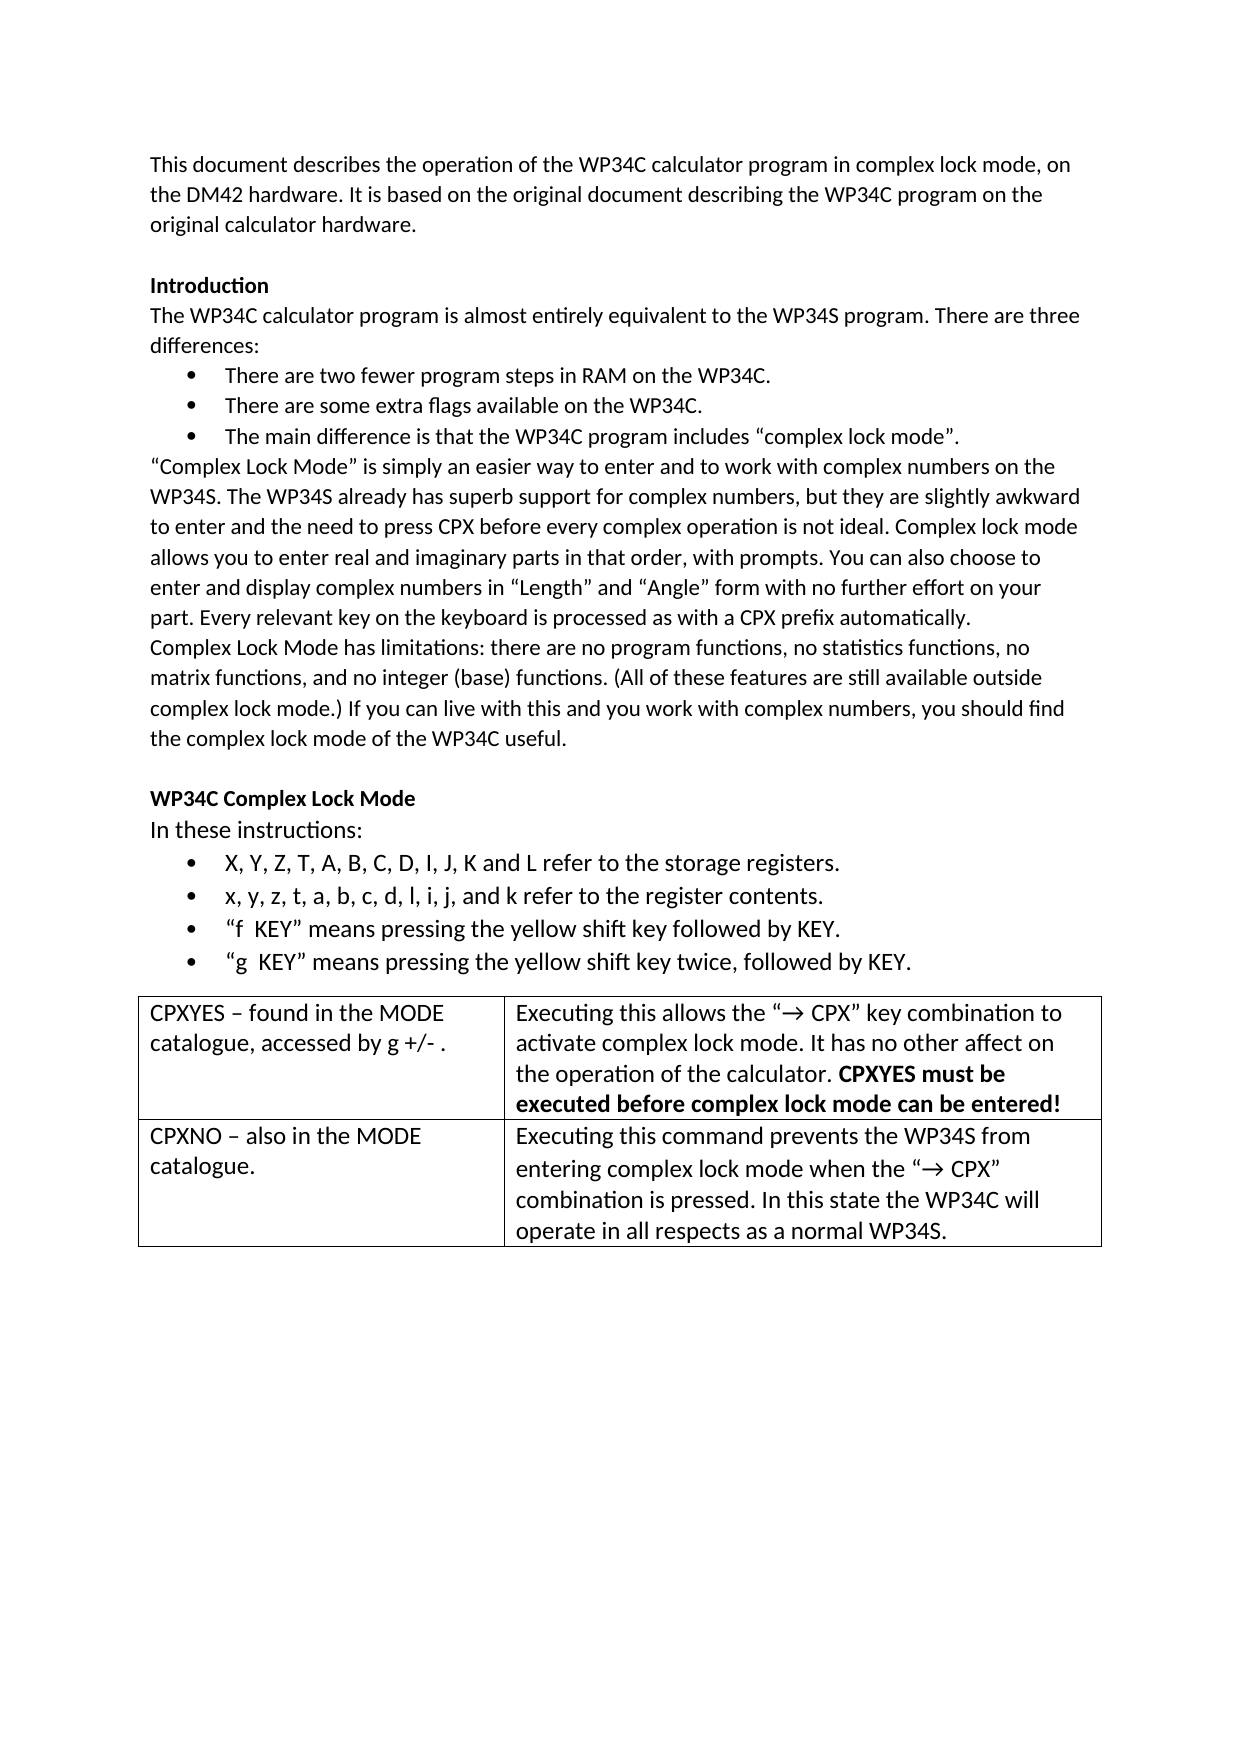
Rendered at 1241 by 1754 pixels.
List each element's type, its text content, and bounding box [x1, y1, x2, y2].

text “Complex Lock Mode” is simply an easier way to enter and to work with complex numbers on the WP34S. The WP34S already has superb support for complex numbers, but they are slightly awkward to enter and the need to press CPX before every complex operation is not ideal. Complex lock mode allows you to enter real and imaginary parts in that order, with prompts. You can also choose to enter and display complex numbers in “Length” and “Angle” form with no further effort on your part. Every relevant key on the keyboard is processed as with a CPX prefix automatically. [150, 452, 1090, 631]
text The WP34C calculator program is almost entirely equivalent to the WP34S program. There are three differences: [150, 301, 1090, 359]
list “f KEY” means pressing the yellow shift key followed by KEY. [187, 913, 1090, 944]
table_header Executing this allows the “→ CPX” key combination to activate complex lock mode. It has no other affect on the operation of the calculator. CPXYES must be executed before complex lock mode can be entered! [505, 997, 1101, 1119]
text This document describes the operation of the WP34C calculator program in complex lock mode, on the DM42 hardware. It is based on the original document describing the WP34C program on the original calculator hardware. [150, 150, 1090, 238]
list x, y, z, t, a, b, c, d, l, i, j, and k refer to the register contents. [187, 880, 1090, 911]
text Complex Lock Mode has limitations: there are no program functions, no statistics functions, no matrix functions, and no integer (base) functions. (All of these features are still available outside complex lock mode.) If you can live with this and you work with complex numbers, you should find the complex lock mode of the WP34C useful. [150, 633, 1090, 752]
text In these instructions: [150, 814, 1090, 845]
list “g KEY” means pressing the yellow shift key twice, followed by KEY. [187, 946, 1090, 977]
text Introduction [150, 271, 1090, 299]
table_header CPXYES – found in the MODE catalogue, accessed by g +/- . [139, 997, 504, 1119]
list The main difference is that the WP34C program includes “complex lock mode”. [187, 422, 1090, 450]
list There are some extra flags available on the WP34C. [187, 392, 1090, 420]
table_cell Executing this command prevents the WP34S from entering complex lock mode when the “→ CPX” combination is pressed. In this state the WP34C will operate in all respects as a normal WP34S. [505, 1120, 1101, 1246]
list There are two fewer program steps in RAM on the WP34C. [187, 361, 1090, 389]
list X, Y, Z, T, A, B, C, D, I, J, K and L refer to the storage registers. [187, 847, 1090, 878]
table_cell CPXNO – also in the MODE catalogue. [139, 1120, 504, 1246]
text WP34C Complex Lock Mode [150, 784, 1090, 812]
